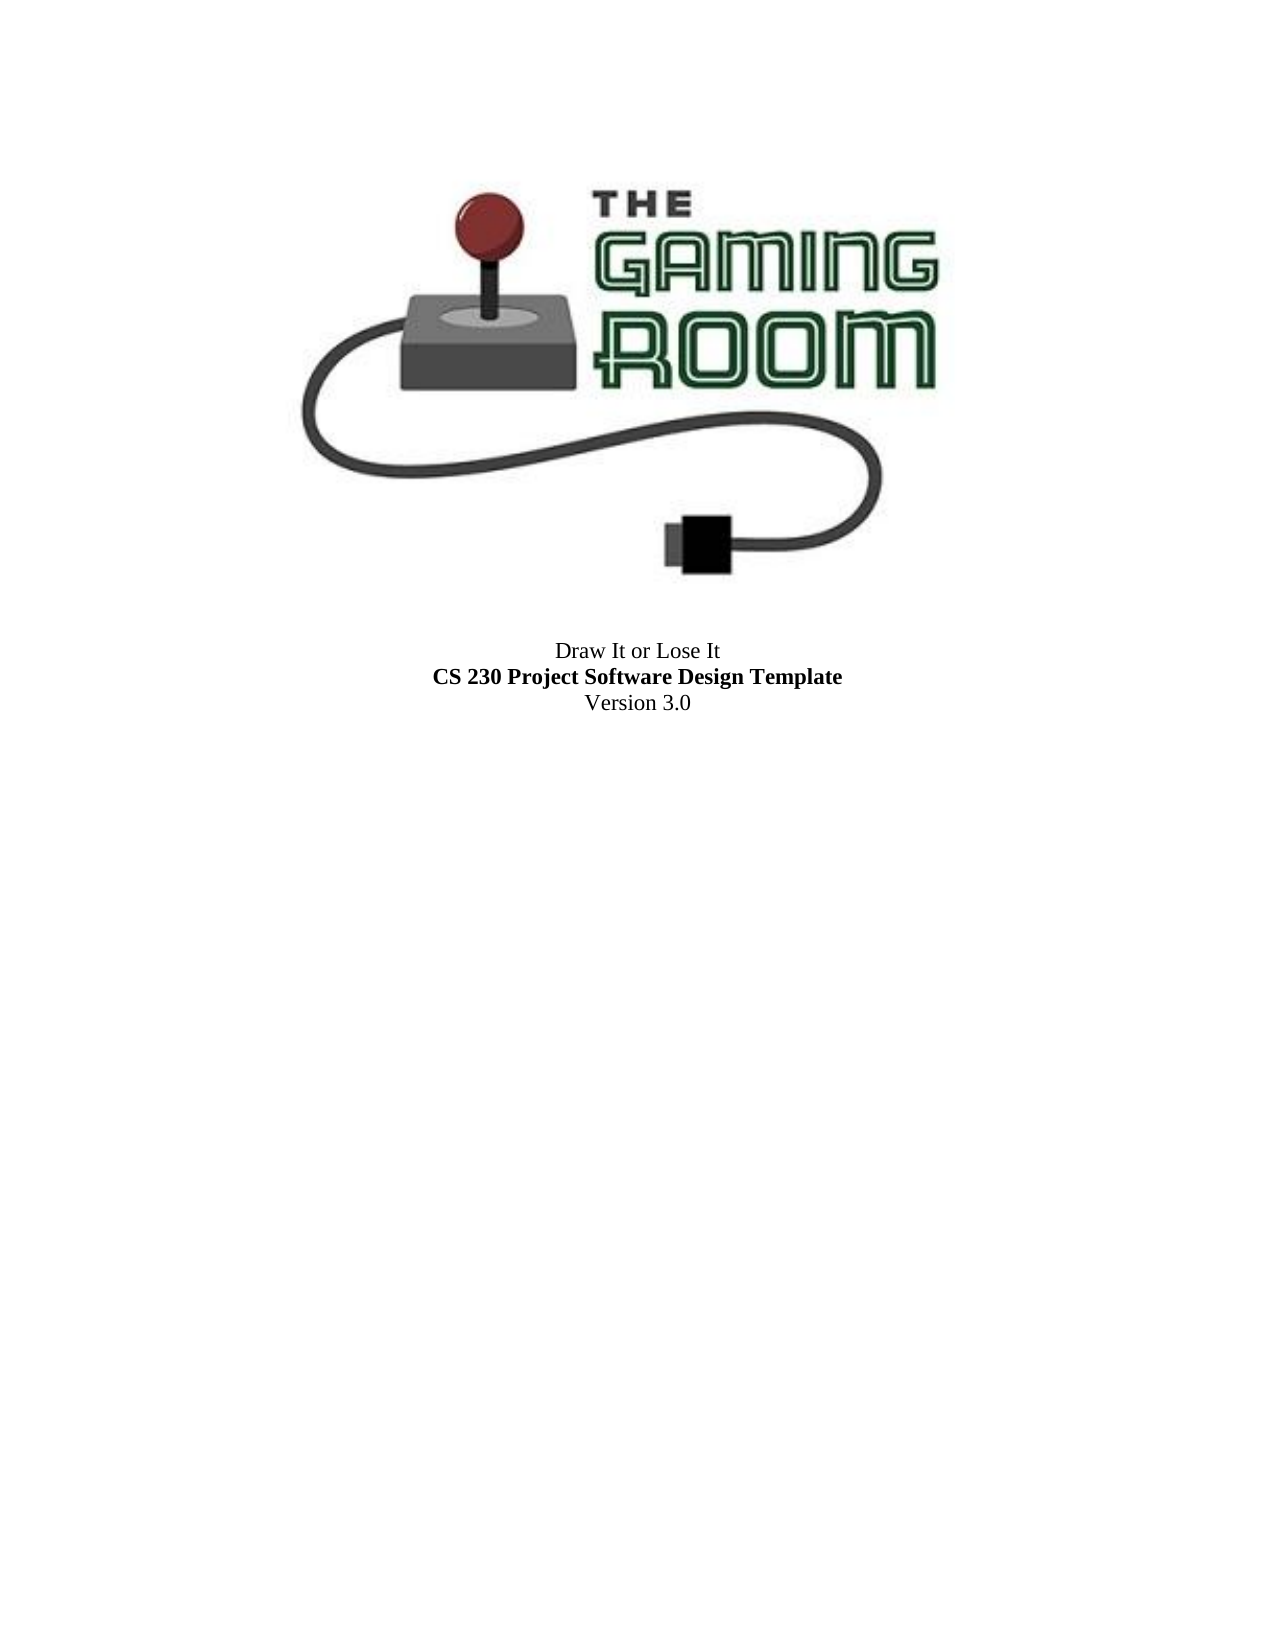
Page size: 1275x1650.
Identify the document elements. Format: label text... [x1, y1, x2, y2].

picture [220, 150, 1055, 611]
text Version 3.0 [150, 689, 1125, 716]
title Draw It or Lose It [150, 637, 1125, 663]
subtitle CS 230 Project Software Design Template [150, 663, 1125, 689]
